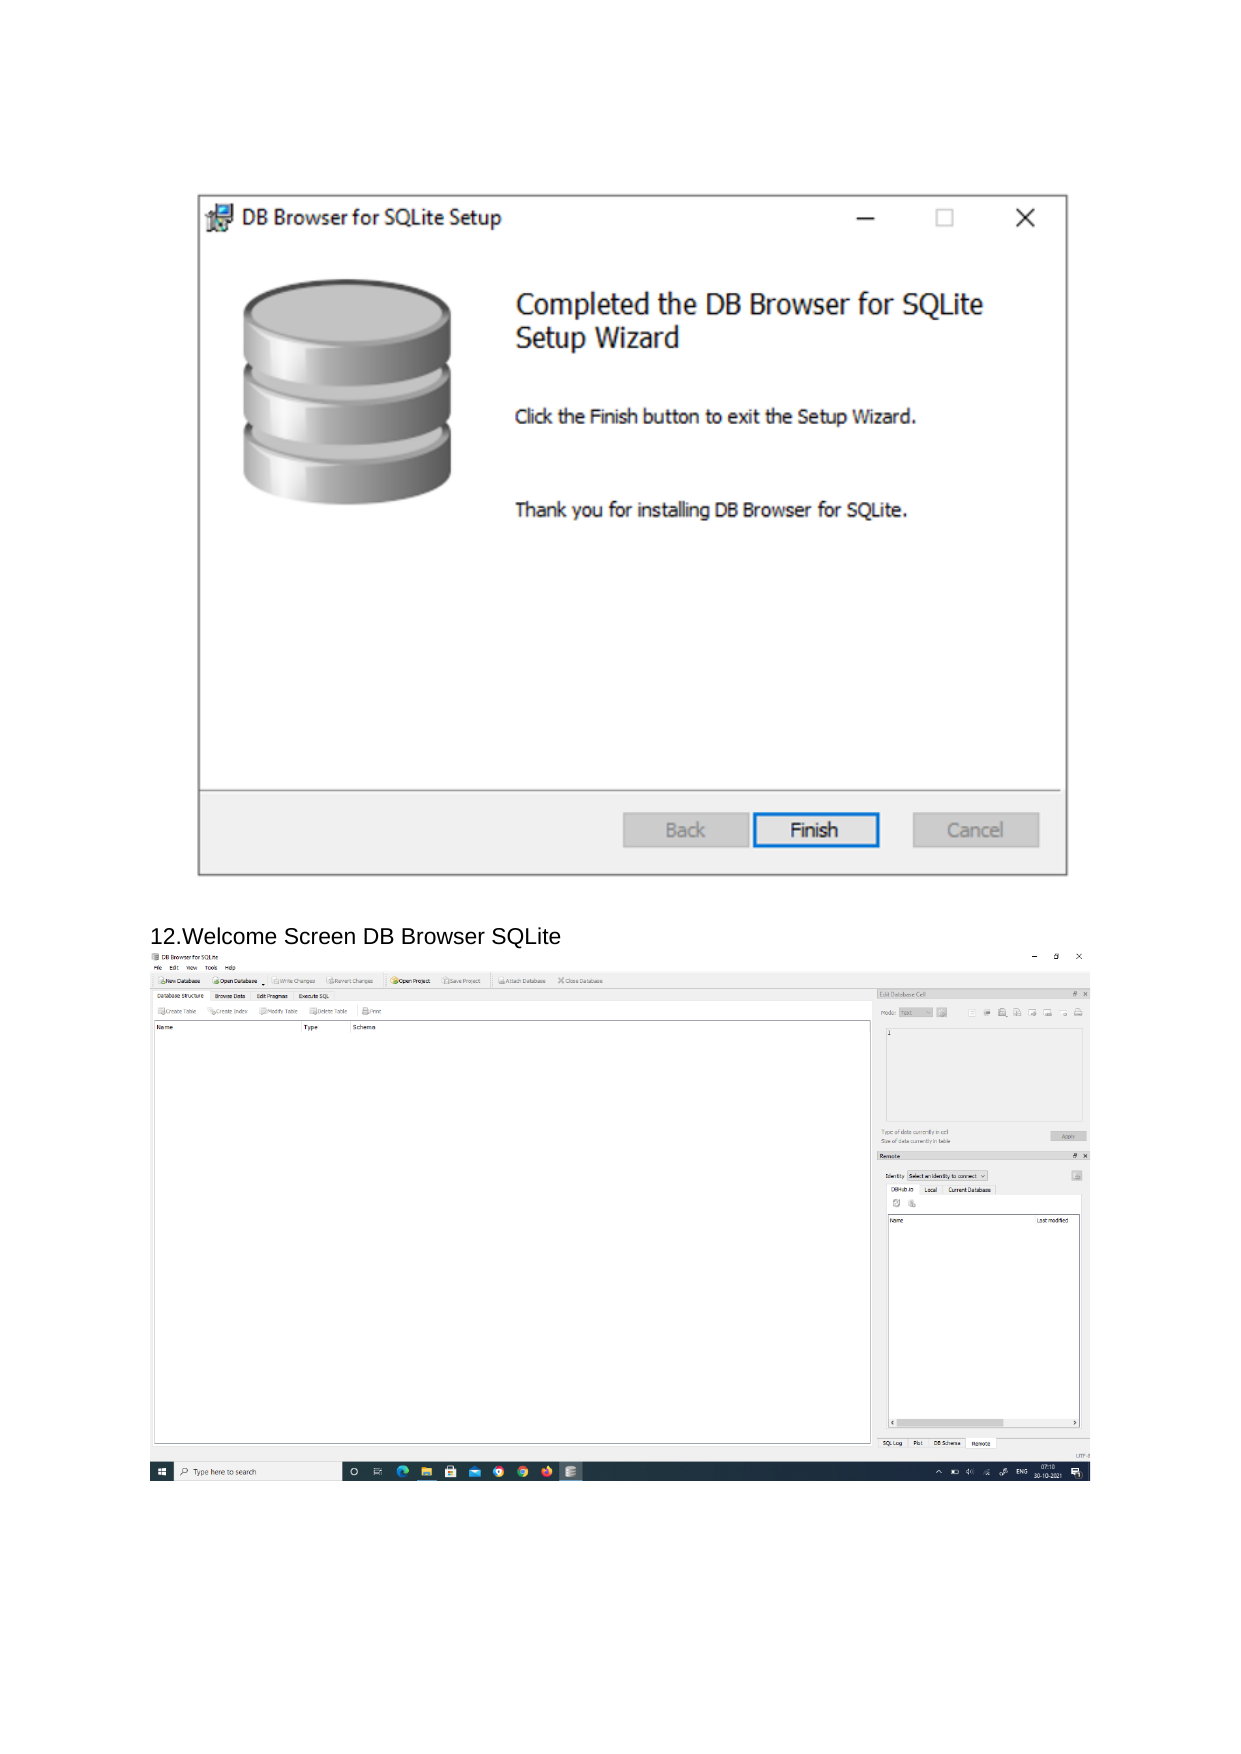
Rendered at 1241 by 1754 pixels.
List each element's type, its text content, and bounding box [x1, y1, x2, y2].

picture [150, 951, 1091, 1481]
text 12.Welcome Screen DB Browser SQLite [150, 923, 1090, 951]
picture [150, 150, 1091, 905]
